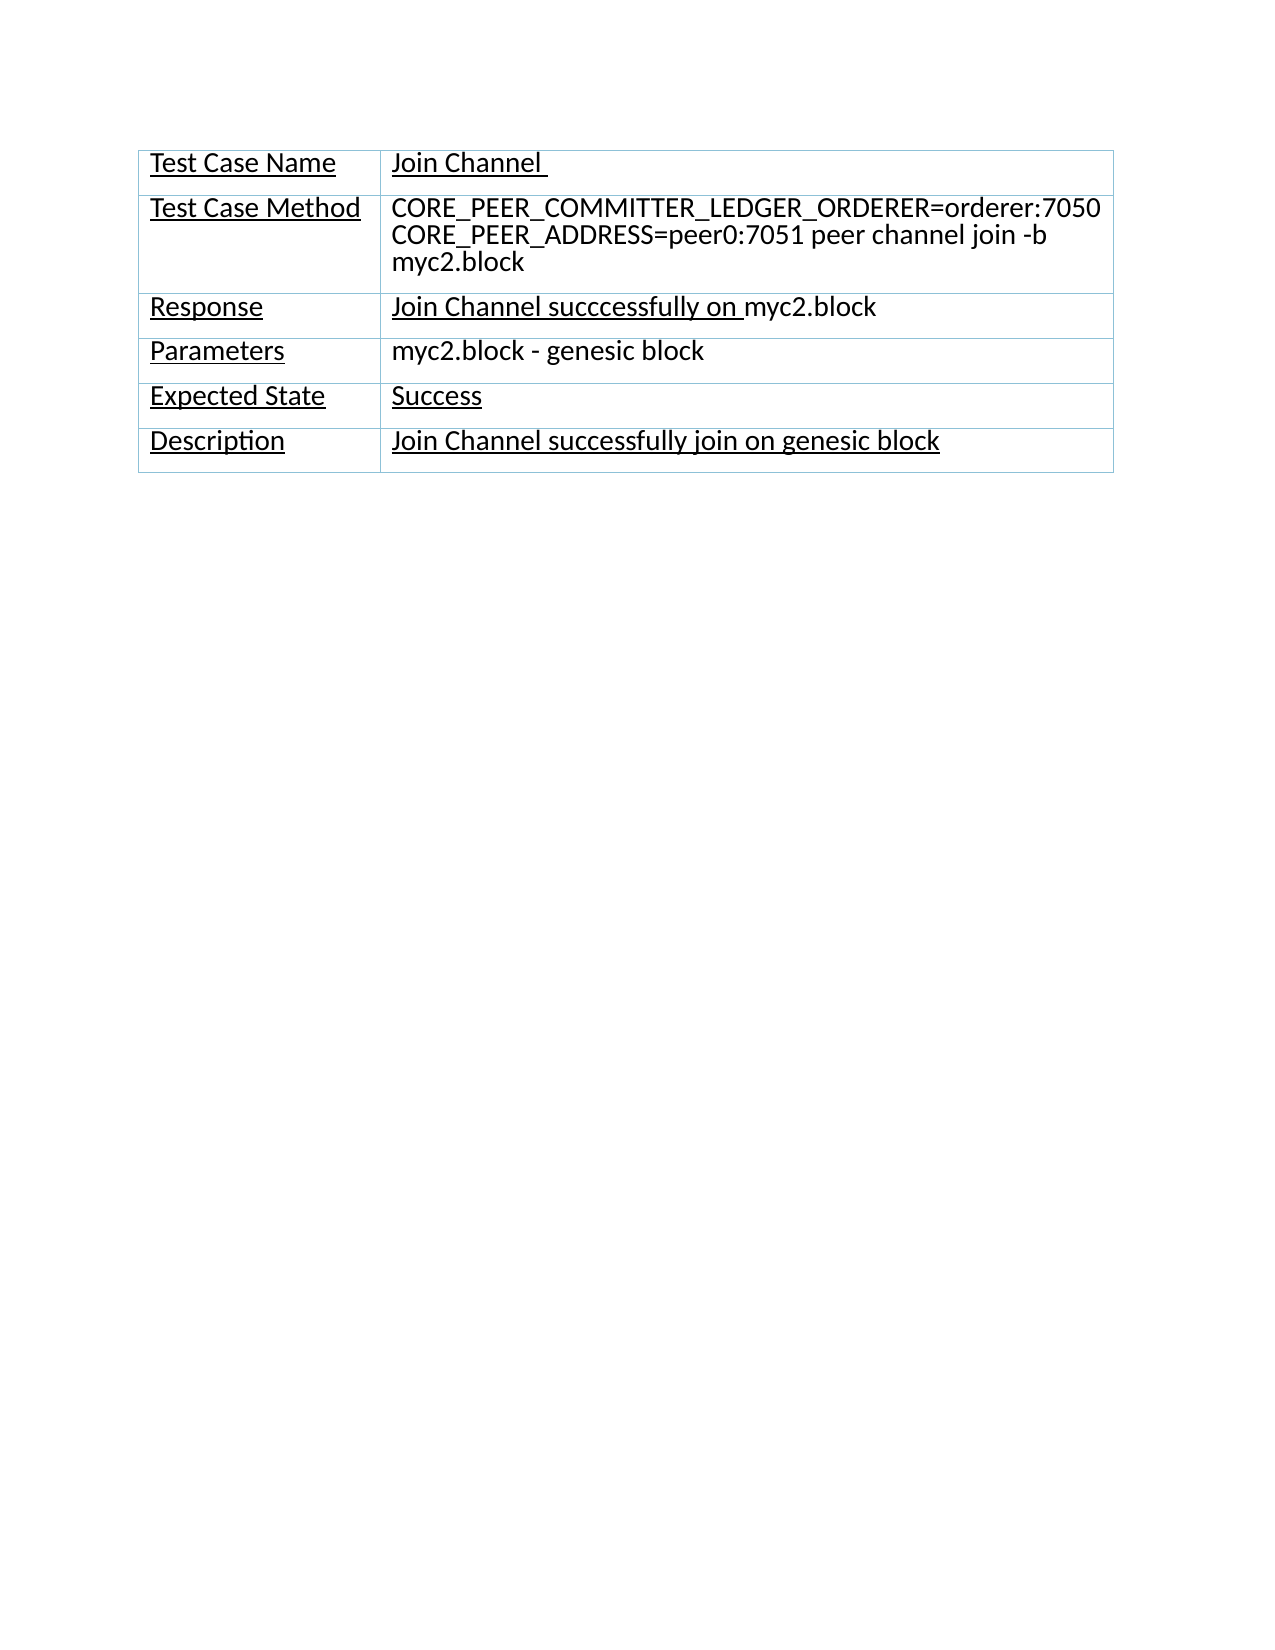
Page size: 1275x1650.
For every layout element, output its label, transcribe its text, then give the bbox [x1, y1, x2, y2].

table_cell CORE_PEER_COMMITTER_LEDGER_ORDERER=orderer:7050 CORE_PEER_ADDRESS=peer0:7051 peer channel join -b myc2.block [381, 196, 1113, 293]
table_header Join Channel [381, 151, 1113, 195]
table_cell Expected State [139, 384, 380, 427]
table_cell myc2.block - genesic block [381, 339, 1113, 383]
table_cell Description [139, 429, 380, 472]
table_header Test Case Name [139, 151, 380, 195]
table_cell Response [139, 294, 380, 338]
table_cell Join Channel successfully join on genesic block [381, 429, 1113, 472]
table_cell Parameters [139, 339, 380, 383]
table_cell Success [381, 384, 1113, 427]
table_cell Test Case Method [139, 196, 380, 293]
table_cell Join Channel succcessfully on myc2.block [381, 294, 1113, 338]
